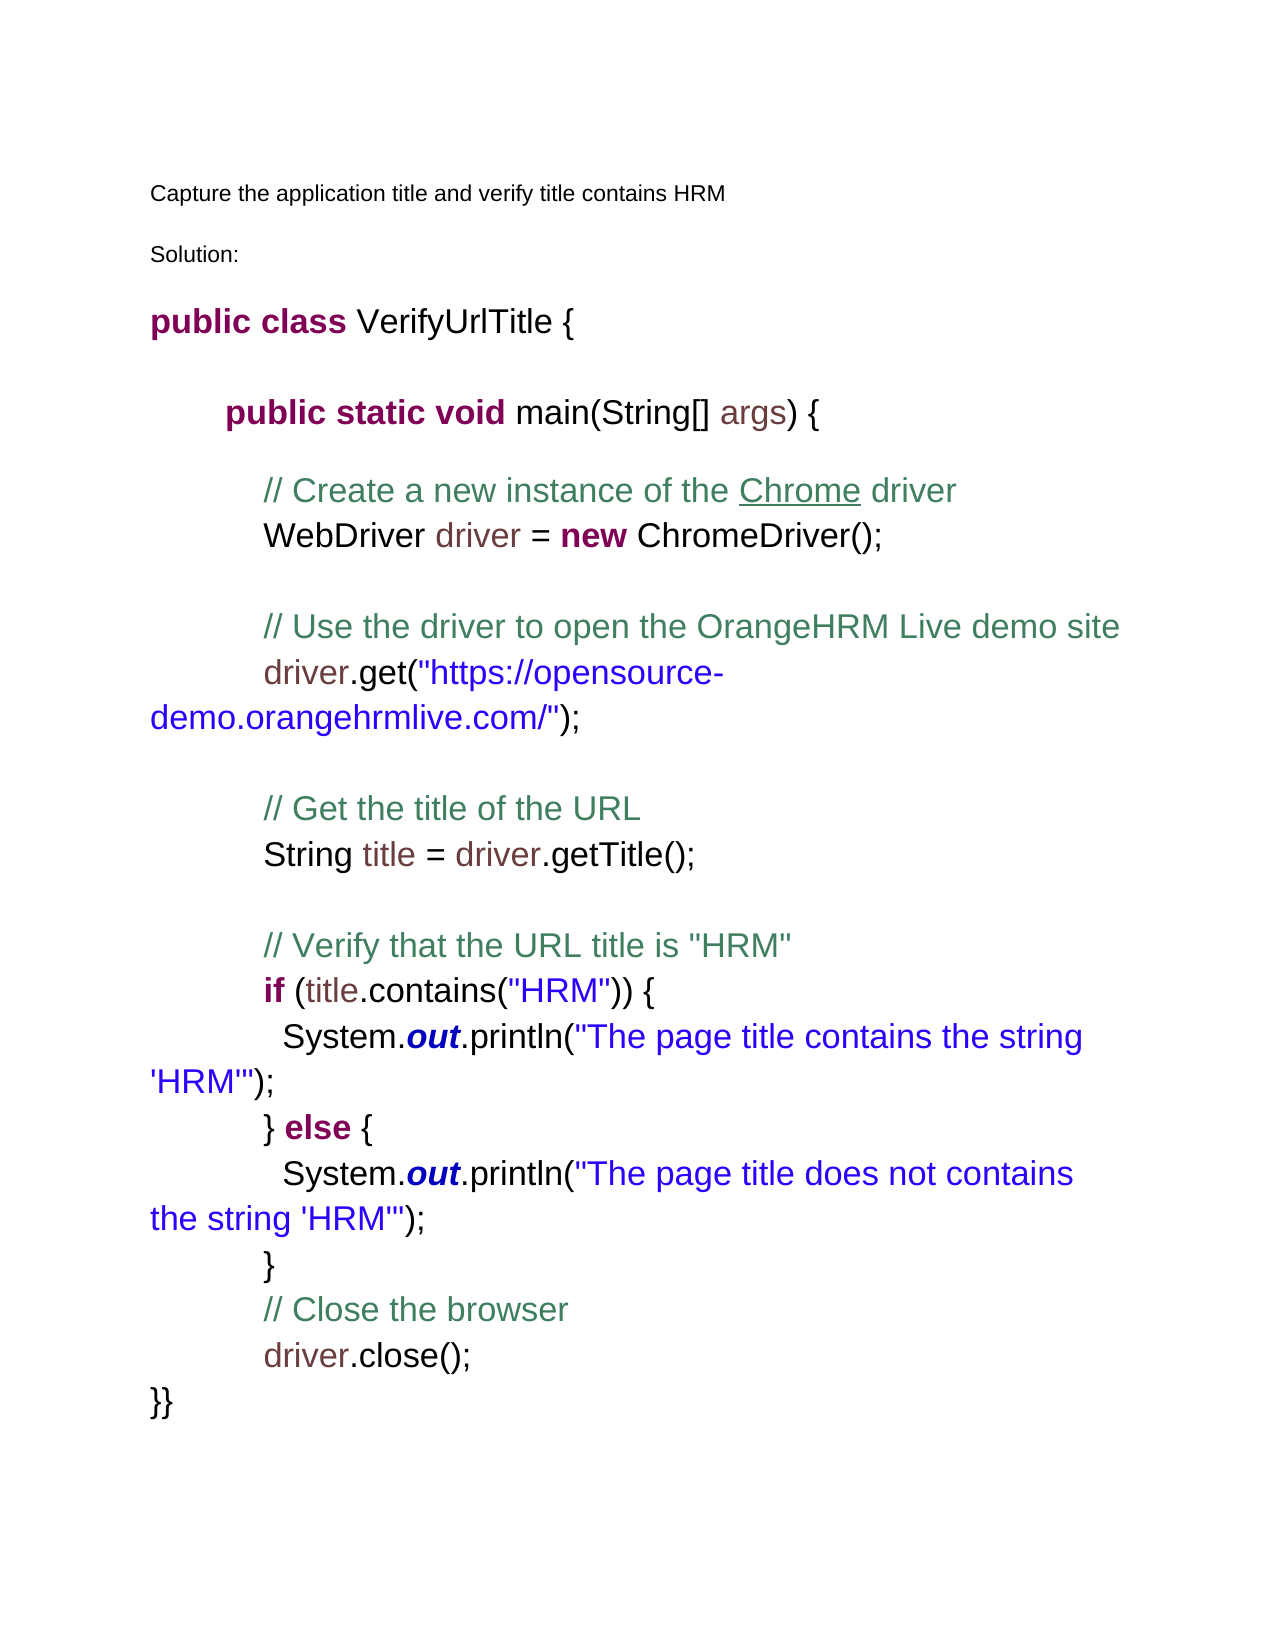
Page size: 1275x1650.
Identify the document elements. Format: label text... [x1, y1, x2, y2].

text if (title.contains("HRM")) { [150, 971, 1125, 1010]
text } else { [150, 1107, 1125, 1147]
text public static void main(String[] args) { [150, 392, 1125, 432]
text Capture the application title and verify title contains HRM [150, 180, 1125, 207]
text // Create a new instance of the Chrome driver [150, 470, 1125, 509]
text // Verify that the URL title is "HRM" [150, 925, 1125, 965]
text // Use the driver to open the OrangeHRM Live demo site [150, 606, 1125, 646]
text System.out.println("The page title contains the string 'HRM'"); [150, 1016, 1125, 1101]
text driver.close(); [150, 1335, 1125, 1374]
text }} [150, 1380, 1125, 1420]
text // Get the title of the URL [150, 788, 1125, 828]
text // Close the browser [150, 1289, 1125, 1329]
text WebDriver driver = new ChromeDriver(); [150, 515, 1125, 555]
text public class VerifyUrlTitle { [150, 301, 1125, 341]
text System.out.println("The page title does not contains the string 'HRM'"); [150, 1153, 1125, 1238]
text String title = driver.getTitle(); [150, 834, 1125, 874]
text } [150, 1244, 1125, 1283]
text Solution: [150, 241, 1125, 267]
text driver.get("https://opensource-demo.orangehrmlive.com/"); [150, 652, 1125, 737]
